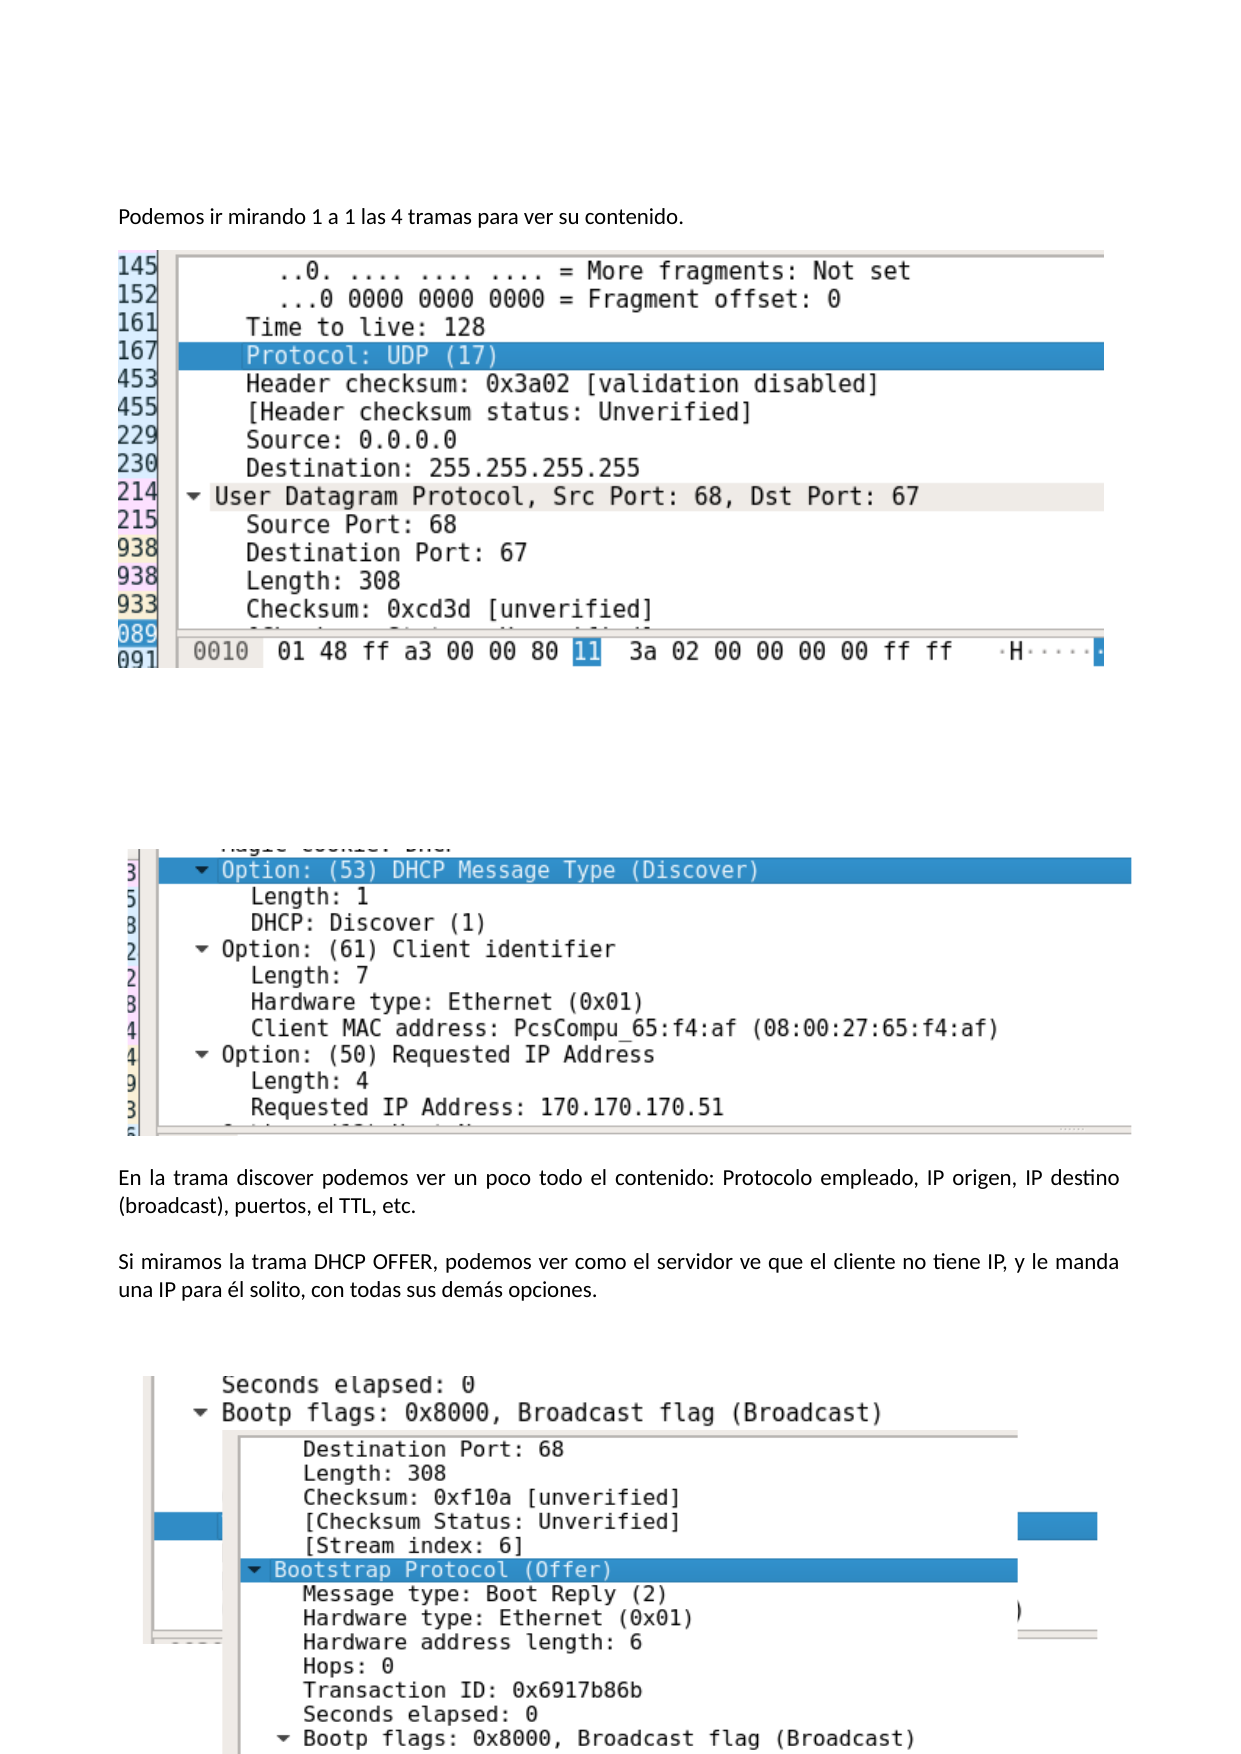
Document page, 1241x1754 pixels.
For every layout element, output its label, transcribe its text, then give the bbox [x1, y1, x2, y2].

text En la trama discover podemos ver un poco todo el contenido: Protocolo empleado, IP origen, IP destino (broadcast), puertos, el TTL, etc. [118, 1163, 1122, 1219]
text Si miramos la trama DHCP OFFER, podemos ver como el servidor ve que el cliente no tiene IP, y le manda una IP para él solito, con todas sus demás opciones. [118, 1247, 1122, 1303]
picture [142, 1376, 1098, 1754]
text Podemos ir mirando 1 a 1 las 4 tramas para ver su contenido. [118, 202, 1122, 230]
picture [118, 250, 1104, 668]
picture [127, 849, 1132, 1136]
